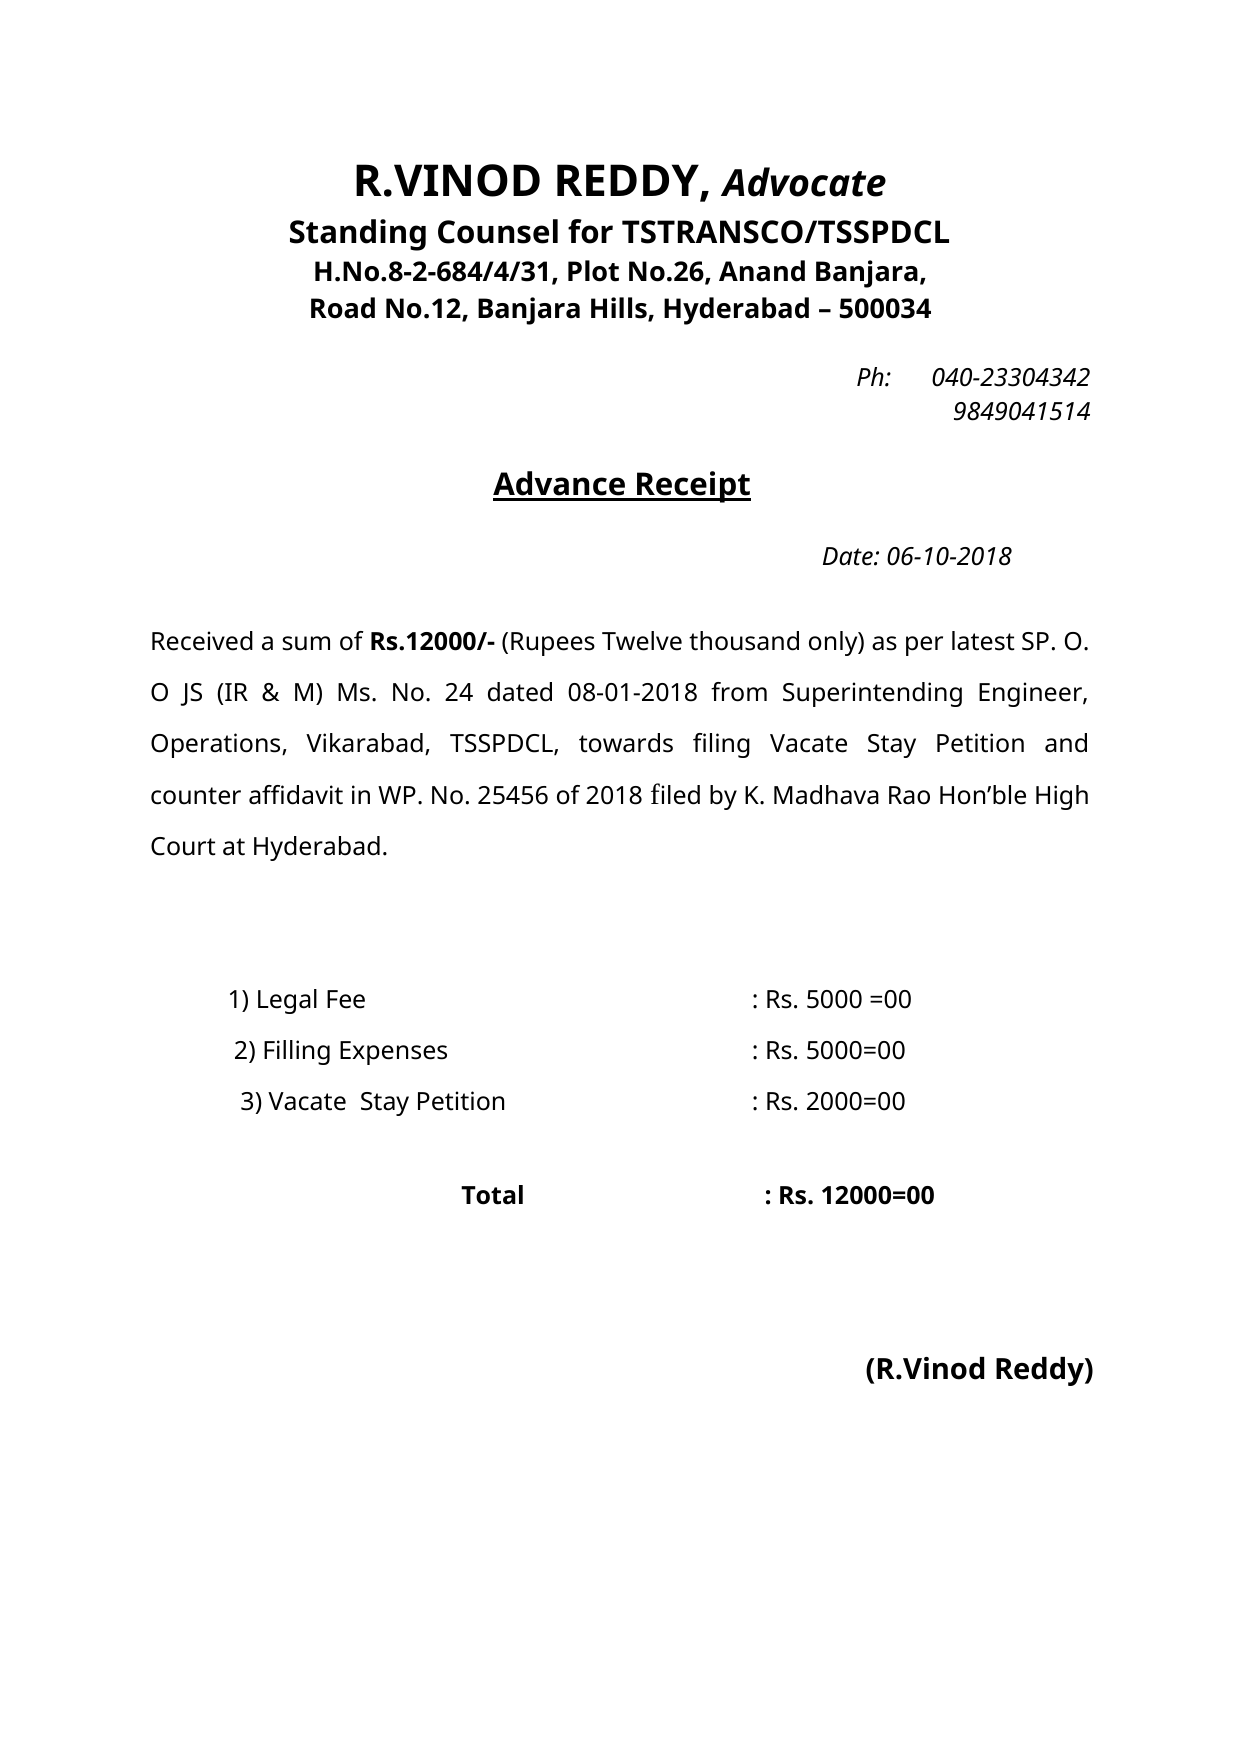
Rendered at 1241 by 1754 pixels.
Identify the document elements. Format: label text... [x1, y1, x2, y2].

text (R.Vinod Reddy) [677, 1348, 1094, 1388]
text 3) Vacate Stay Petition : Rs. 2000=00 [227, 1084, 975, 1118]
text 1) Legal Fee : Rs. 5000 =00 [227, 982, 975, 1016]
text Date: 06-10-2018 [227, 539, 1012, 573]
text R.VINOD REDDY, Advocate [227, 150, 1012, 209]
text 2) Filling Expenses : Rs. 5000=00 [227, 1033, 975, 1067]
text Ph: 040-23304342 [150, 360, 1090, 394]
text Total : Rs. 12000=00 [227, 1178, 975, 1212]
text 9849041514 [150, 394, 1090, 428]
text H.No.8-2-684/4/31, Plot No.26, Anand Banjara, [150, 252, 1090, 289]
text Received a sum of Rs.12000/- (Rupees Twelve thousand only) as per latest SP. O. O JS (IR & M) Ms. No. 24 dated 08-01-2018 from Superintending Engineer, Operations, Vikarabad, TSSPDCL, towards filing Vacate Stay Petition and counter affidavit in WP. No. 25456 of 2018 filed by K. Madhava Rao Hon’ble High Court at Hyderabad. [150, 624, 1090, 863]
text Standing Counsel for TSTRANSCO/TSSPDCL [227, 209, 1012, 252]
text Advance Receipt [150, 462, 1094, 505]
text Road No.12, Banjara Hills, – 500034 [150, 289, 1090, 326]
